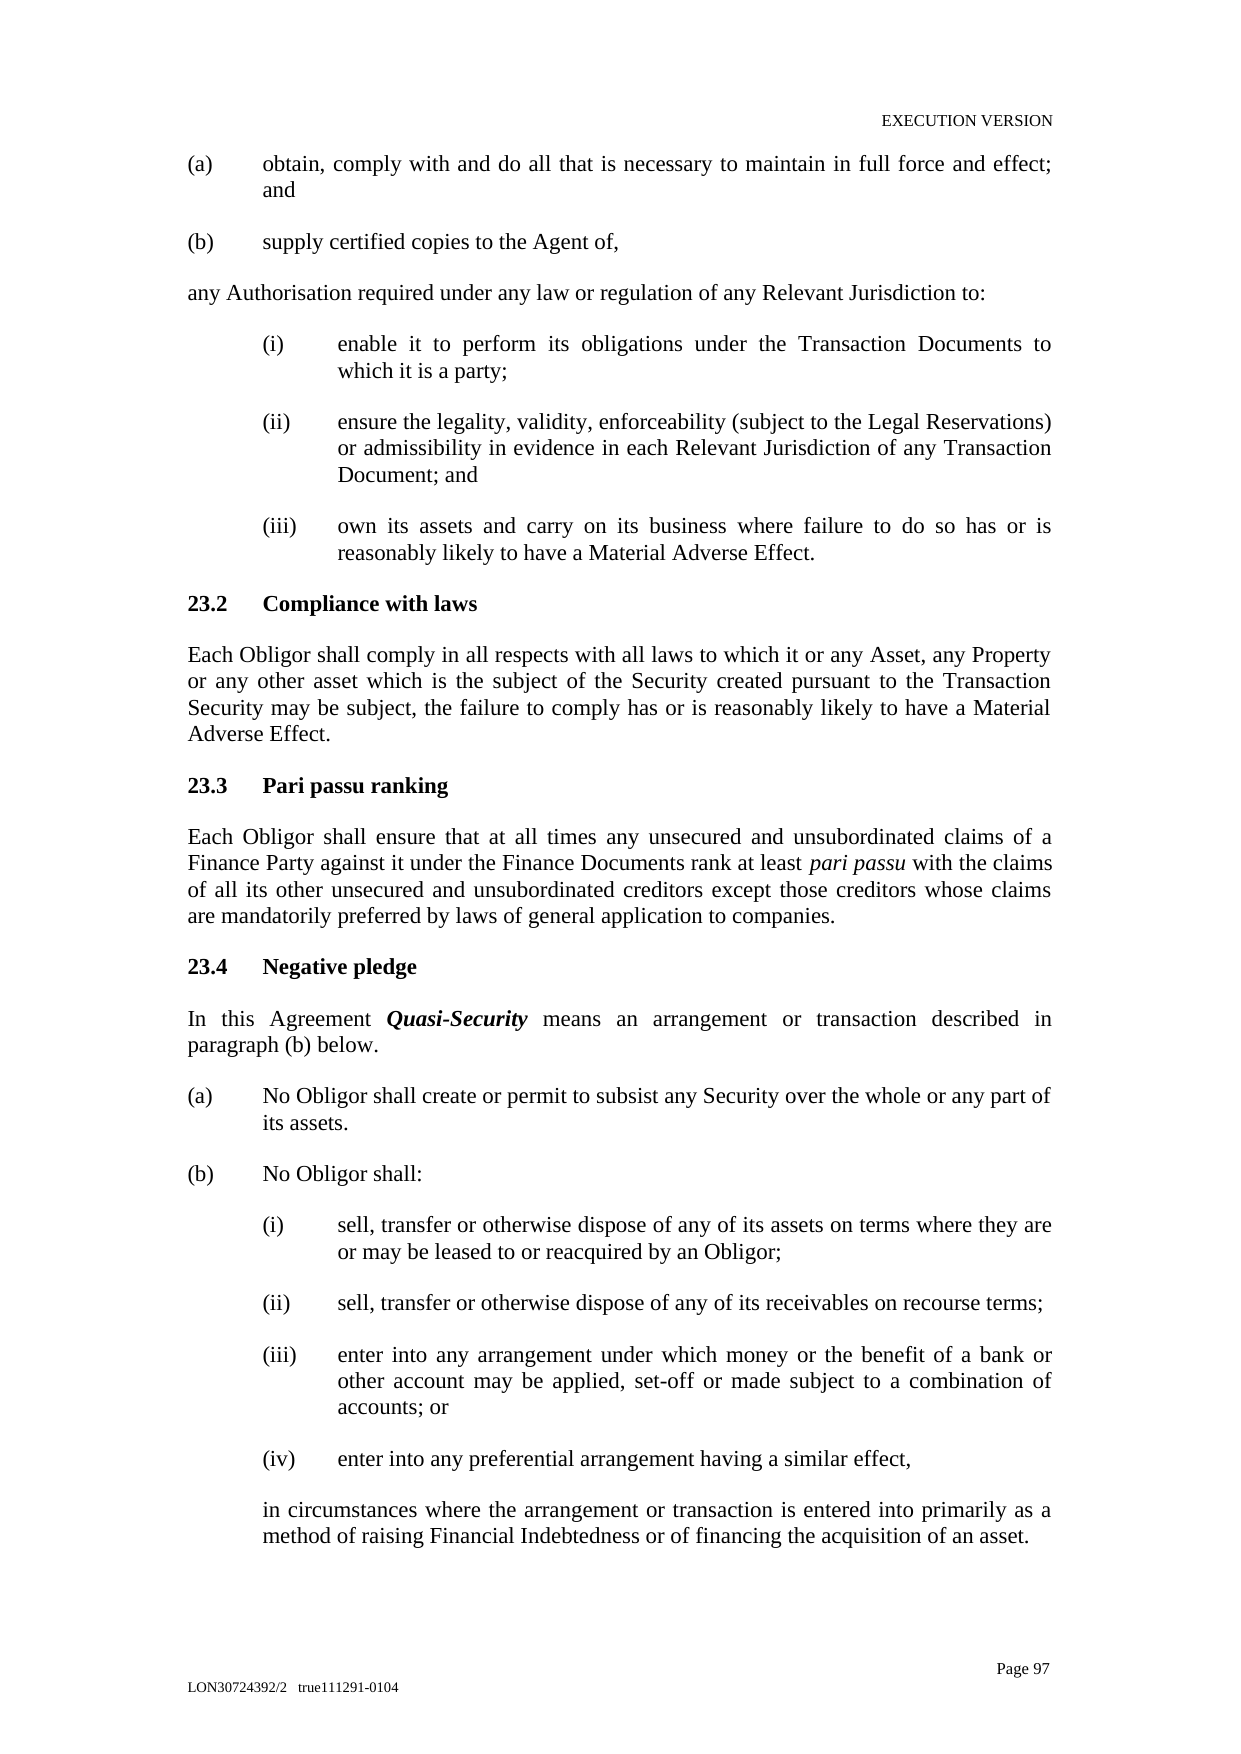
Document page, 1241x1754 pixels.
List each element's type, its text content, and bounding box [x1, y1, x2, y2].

text Pari passu ranking [187, 772, 1053, 798]
text own its assets and carry on its business where failure to do so has or is reasonably likely to have a Material Adverse Effect. [262, 512, 1053, 565]
text any Authorisation required under any law or regulation of any Relevant Jurisdiction to: [187, 279, 1053, 305]
text enter into any arrangement under which money or the benefit of a bank or other account may be applied, set-off or made subject to a combination of accounts; or [262, 1341, 1053, 1420]
text sell, transfer or otherwise dispose of any of its receivables on recourse terms; [262, 1289, 1053, 1316]
text Negative pledge [187, 953, 1053, 980]
text in circumstances where the arrangement or transaction is entered into primarily as a method of raising Financial Indebtedness or of financing the acquisition of an asset. [262, 1496, 1053, 1549]
text Compliance with laws [187, 590, 1053, 616]
text No Obligor shall: [187, 1160, 1053, 1187]
text No Obligor shall create or permit to subsist any Security over the whole or any part of its assets. [187, 1082, 1053, 1135]
text supply certified copies to the Agent of, [187, 228, 1053, 254]
text In this Agreement Quasi-Security means an arrangement or transaction described in paragraph (b) below. [187, 1005, 1053, 1057]
text enter into any preferential arrangement having a similar effect, [262, 1445, 1053, 1471]
text Each Obligor shall ensure that at all times any unsecured and unsubordinated claims of a Finance Party against it under the Finance Documents rank at least pari passu with the claims of all its other unsecured and unsubordinated creditors except those creditors whose claims are mandatorily preferred by laws of general application to companies. [187, 823, 1053, 928]
text sell, transfer or otherwise dispose of any of its assets on terms where they are or may be leased to or reacquired by an Obligor; [262, 1212, 1053, 1264]
text enable it to perform its obligations under the Transaction Documents to which it is a party; [262, 330, 1053, 383]
text ensure the legality, validity, enforceability (subject to the Legal Reservations) or admissibility in evidence in each Relevant Jurisdiction of any Transaction Document; and [262, 408, 1053, 487]
text Each Obligor shall comply in all respects with all laws to which it or any Asset, any Property or any other asset which is the subject of the Security created pursuant to the Transaction Security may be subject, the failure to comply has or is reasonably likely to have a Material Adverse Effect. [187, 641, 1053, 747]
text obtain, comply with and do all that is necessary to maintain in full force and effect; and [187, 150, 1053, 203]
